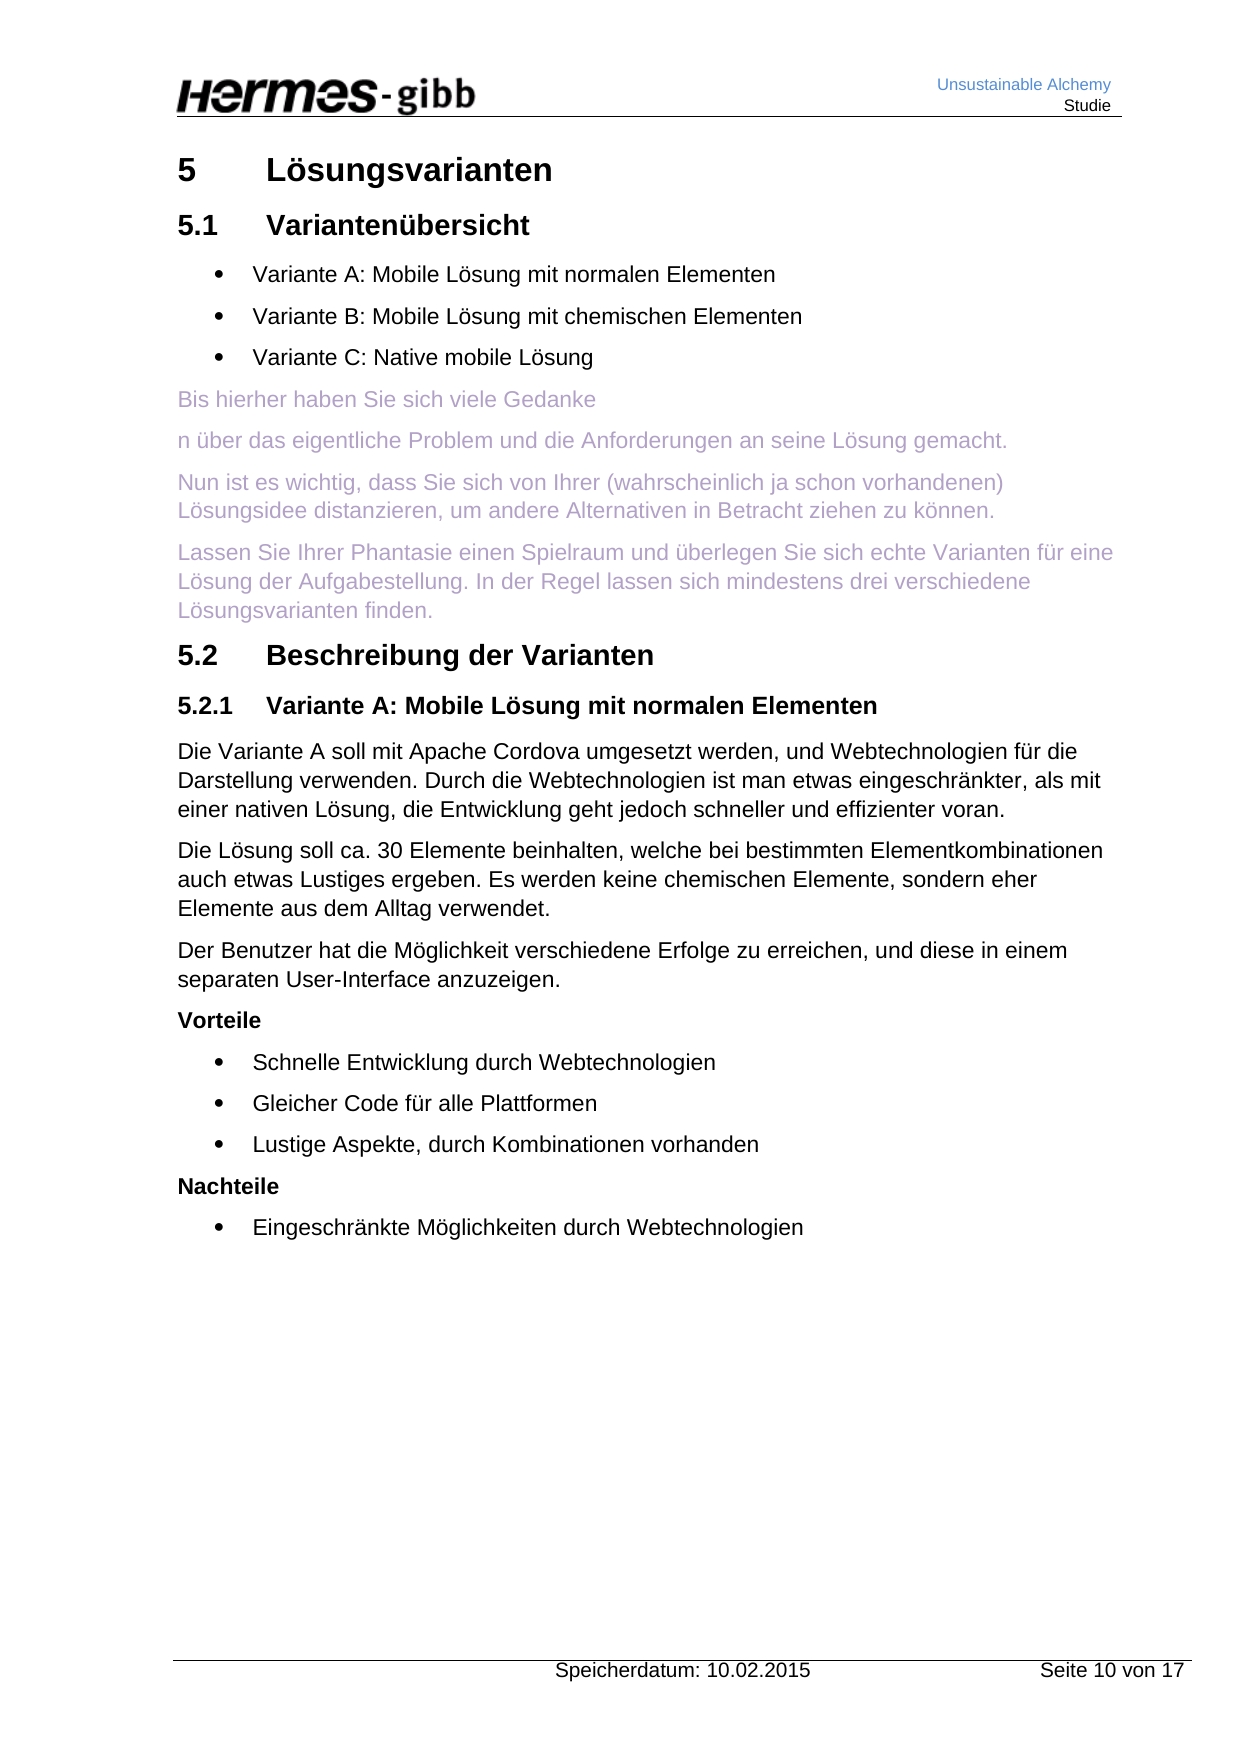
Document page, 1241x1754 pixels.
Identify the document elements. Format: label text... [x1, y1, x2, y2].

text Die Variante A soll mit Apache Cordova umgesetzt werden, und Webtechnologien für die Darstellung verwenden. Durch die Webtechnologien ist man etwas eingeschränkter, als mit einer nativen Lösung, die Entwicklung geht jedoch schneller und effizienter voran. [177, 738, 1122, 822]
list Eingeschränkte Möglichkeiten durch Webtechnologien [215, 1214, 1122, 1241]
list Variante C: Native mobile Lösung [215, 344, 1122, 370]
text Lassen Sie Ihrer Phantasie einen Spielraum und überlegen Sie sich echte Varianten für eine Lösung der Aufgabestellung. In der Regel lassen sich mindestens drei verschiedene Lösungsvarianten finden. [177, 539, 1122, 623]
subtitle Variantenübersicht [177, 208, 1122, 242]
subtitle Lösungsvarianten [177, 150, 1122, 188]
subtitle Beschreibung der Varianten [177, 638, 1122, 672]
list Variante A: Mobile Lösung mit normalen Elementen [215, 261, 1122, 287]
text Vorteile [177, 1007, 1122, 1033]
text Bis hierher haben Sie sich viele Gedanke [177, 386, 1122, 412]
text n über das eigentliche Problem und die Anforderungen an seine Lösung gemacht. [177, 427, 1122, 453]
text Nun ist es wichtig, dass Sie sich von Ihrer (wahrscheinlich ja schon vorhandenen) Lösungsidee distanzieren, um andere Alternativen in Betracht ziehen zu können. [177, 468, 1122, 524]
subtitle Variante A: Mobile Lösung mit normalen Elementen [177, 691, 1122, 720]
list Gleicher Code für alle Plattformen [215, 1090, 1122, 1116]
list Lustige Aspekte, durch Kombinationen vorhanden [215, 1131, 1122, 1158]
list Variante B: Mobile Lösung mit chemischen Elementen [215, 303, 1122, 329]
text Nachteile [177, 1173, 1122, 1199]
list Schnelle Entwicklung durch Webtechnologien [215, 1048, 1122, 1075]
text Der Benutzer hat die Möglichkeit verschiedene Erfolge zu erreichen, und diese in einem separaten User-Interface anzuzeigen. [177, 937, 1122, 992]
text Die Lösung soll ca. 30 Elemente beinhalten, welche bei bestimmten Elementkombinationen auch etwas Lustiges ergeben. Es werden keine chemischen Elemente, sondern eher Elemente aus dem Alltag verwendet. [177, 837, 1122, 922]
